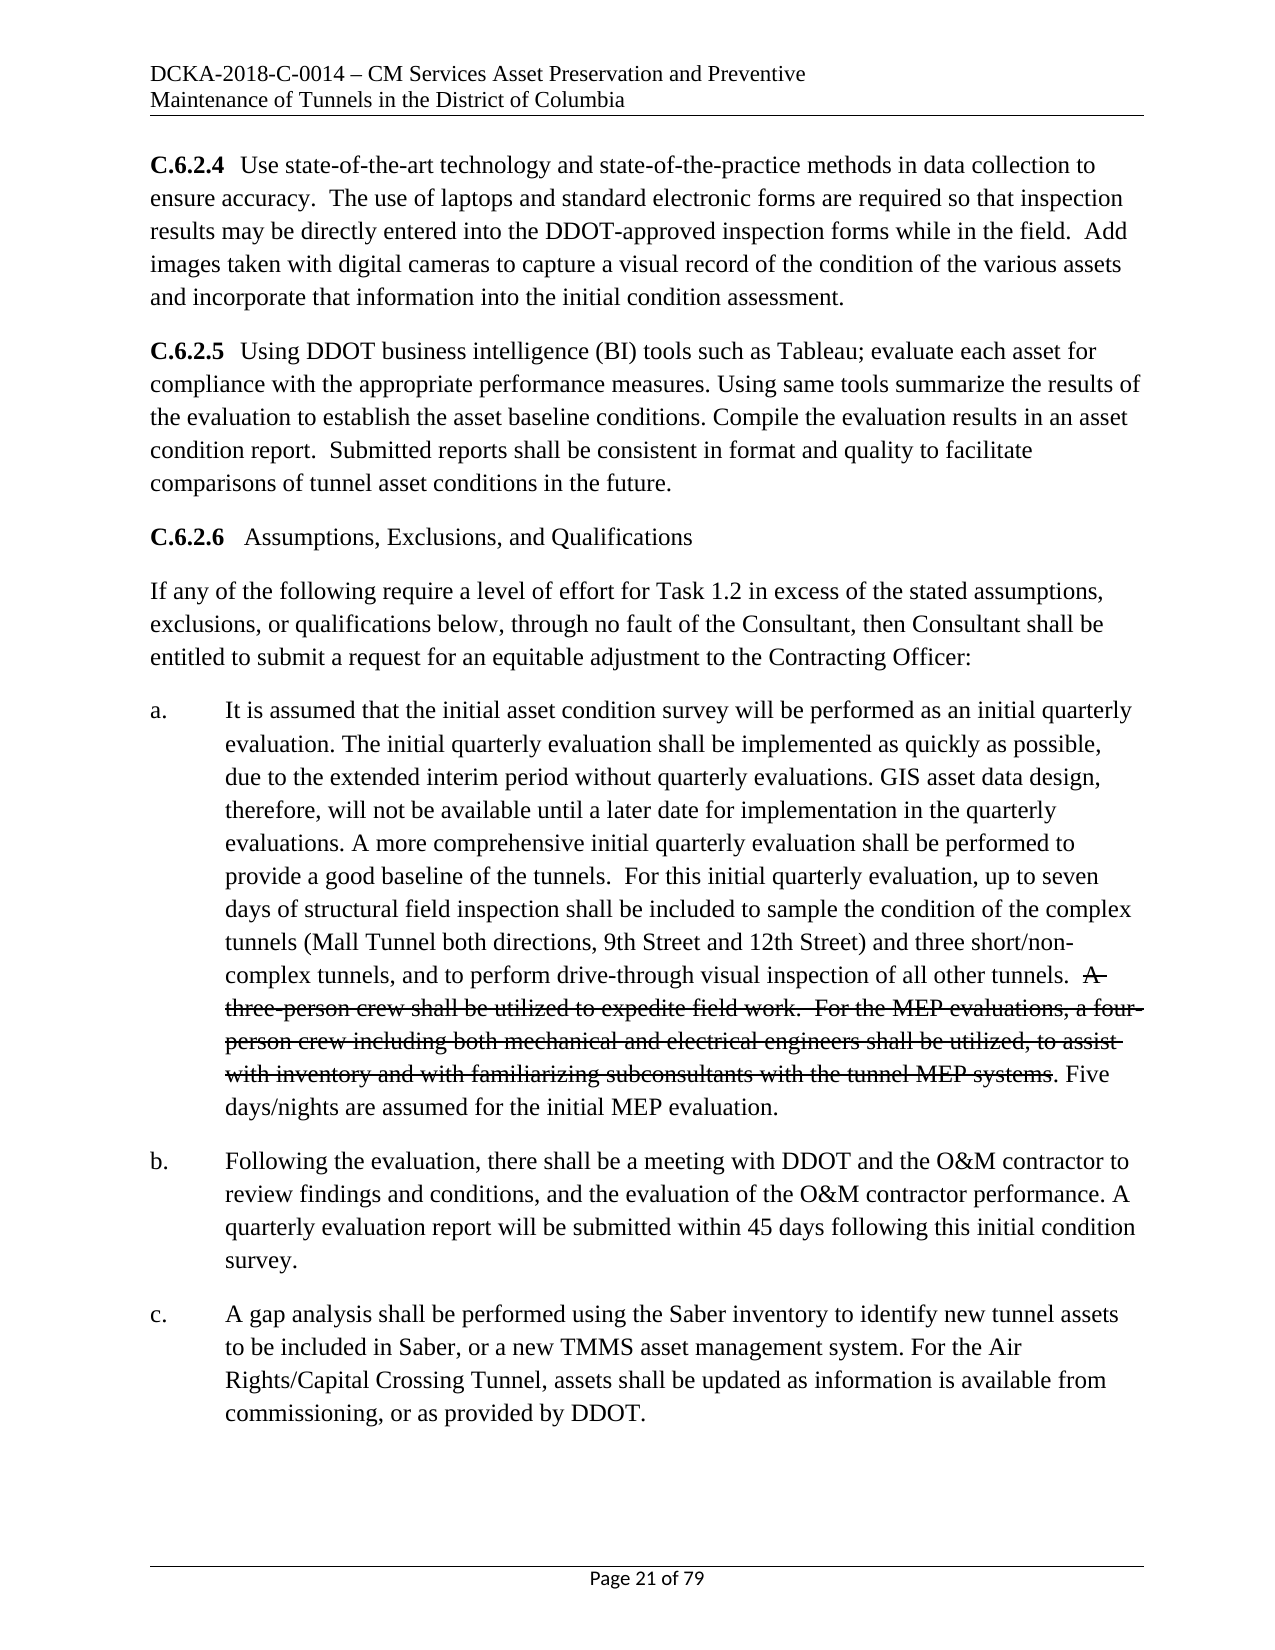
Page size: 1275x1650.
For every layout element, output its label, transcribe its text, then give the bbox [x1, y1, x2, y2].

list A gap analysis shall be performed using the Saber inventory to identify new tunnel assets to be included in Saber, or a new TMMS asset management system. For the Air Rights/Capital Crossing Tunnel, assets shall be updated as information is available from commissioning, or as provided by DDOT. [150, 1299, 1144, 1426]
text If any of the following require a level of effort for Task 1.2 in excess of the stated assumptions, exclusions, or qualifications below, through no fault of the Consultant, then Consultant shall be entitled to submit a request for an equitable adjustment to the Contracting Officer: [150, 576, 1144, 671]
list Use state-of-the-art technology and state-of-the-practice methods in data collection to ensure accuracy. The use of laptops and standard electronic forms are required so that inspection results may be directly entered into the DDOT-approved inspection forms while in the field. Add images taken with digital cameras to capture a visual record of the condition of the various assets and incorporate that information into the initial condition assessment. [150, 150, 1144, 311]
list Using DDOT business intelligence (BI) tools such as Tableau; evaluate each asset for compliance with the appropriate performance measures. Using same tools summarize the results of the evaluation to establish the asset baseline conditions. Compile the evaluation results in an asset condition report. Submitted reports shall be consistent in format and quality to facilitate comparisons of tunnel asset conditions in the future. [150, 336, 1144, 497]
list Assumptions, Exclusions, and Qualifications [150, 522, 1144, 551]
list Following the evaluation, there shall be a meeting with DDOT and the O&M contractor to review findings and conditions, and the evaluation of the O&M contractor performance. A quarterly evaluation report will be submitted within 45 days following this initial condition survey. [150, 1146, 1144, 1273]
list It is assumed that the initial asset condition survey will be performed as an initial quarterly evaluation. The initial quarterly evaluation shall be implemented as quickly as possible, due to the extended interim period without quarterly evaluations. GIS asset data design, therefore, will not be available until a later date for implementation in the quarterly evaluations. A more comprehensive initial quarterly evaluation shall be performed to provide a good baseline of the tunnels. For this initial quarterly evaluation, up to seven days of structural field inspection shall be included to sample the condition of the complex tunnels (Mall Tunnel both directions, 9th Street and 12th Street) and three short/non-complex tunnels, and to perform drive-through visual inspection of all other tunnels. A three-person crew shall be utilized to expedite field work. For the MEP evaluations, a four-person crew including both mechanical and electrical engineers shall be utilized, to assist with inventory and with familiarizing subconsultants with the tunnel MEP systems. Five days/nights are assumed for the initial MEP evaluation. [150, 696, 1144, 1121]
